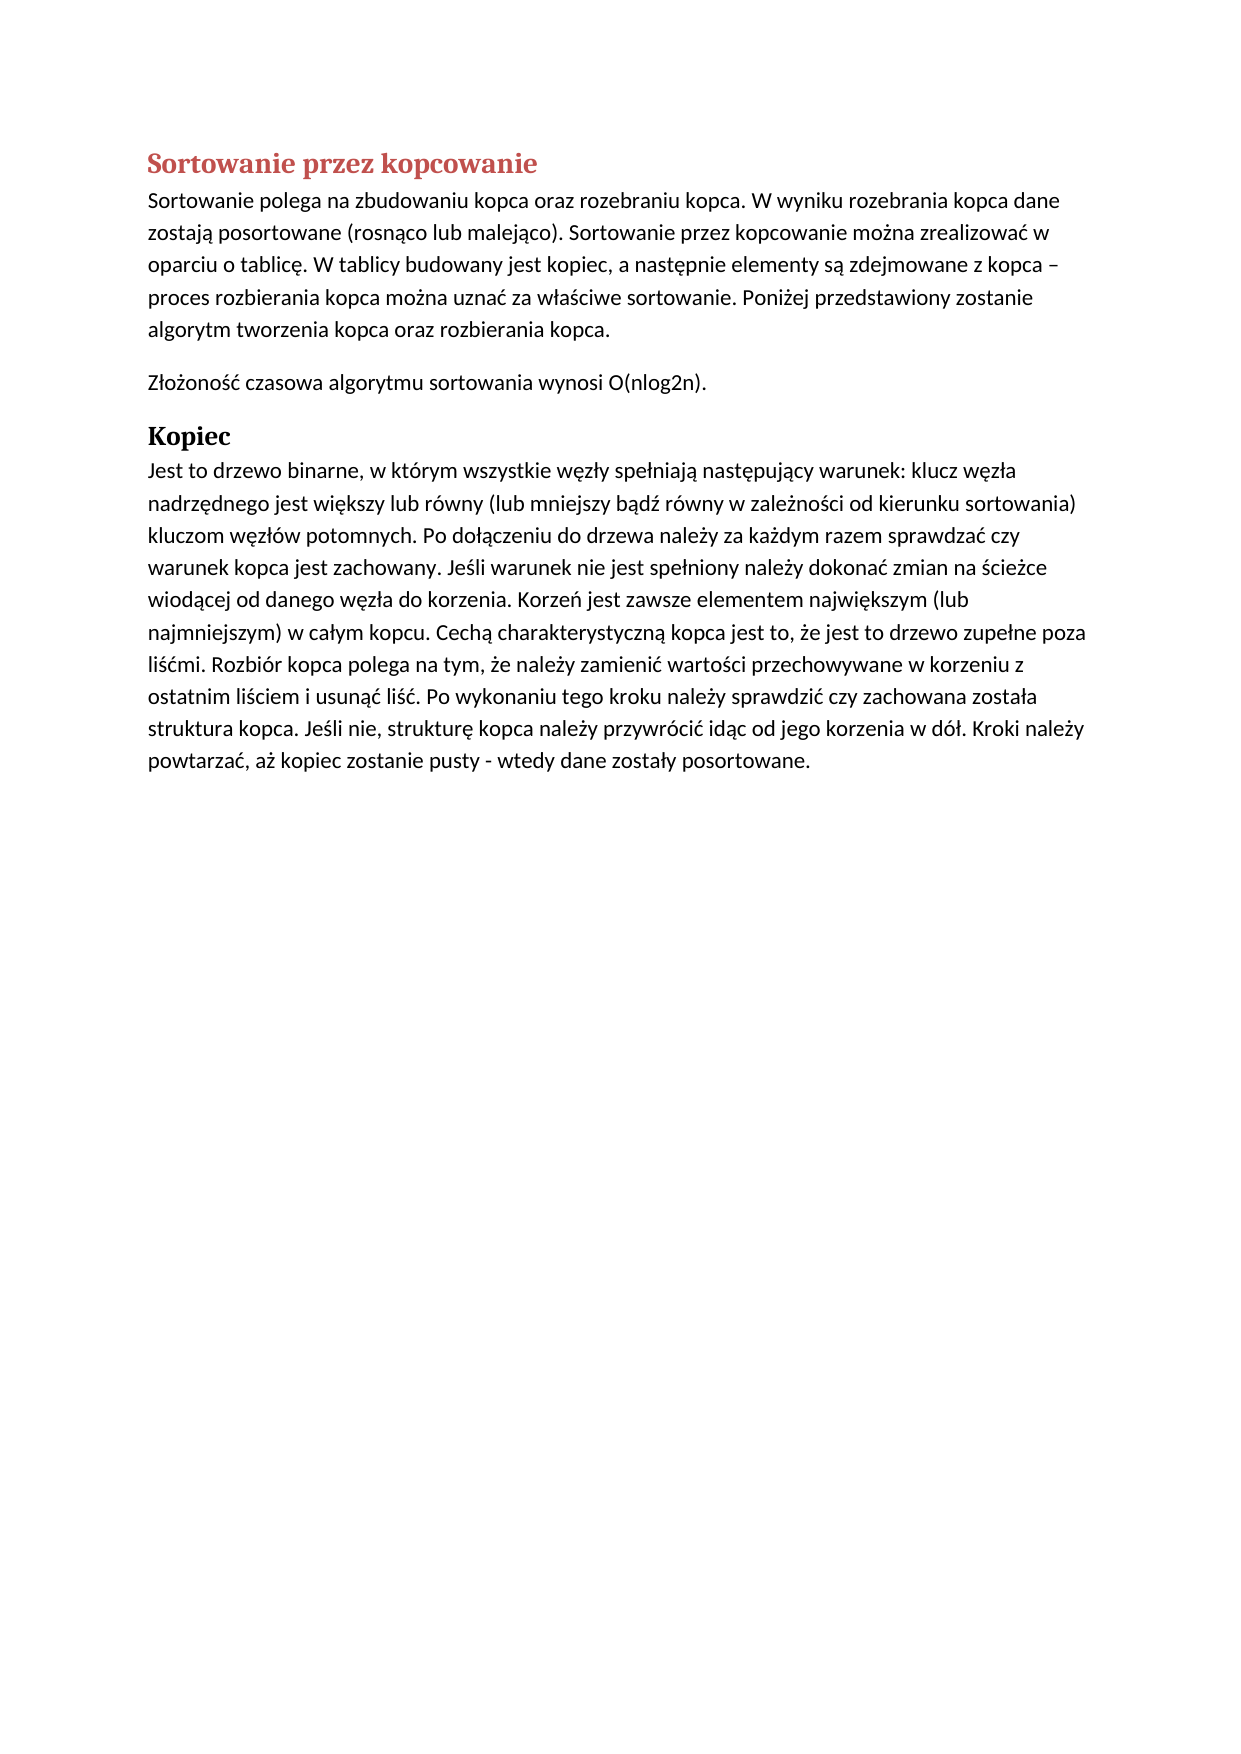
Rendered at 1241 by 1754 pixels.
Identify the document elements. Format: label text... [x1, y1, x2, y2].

text Jest to drzewo binarne, w którym wszystkie węzły spełniają następujący warunek: klucz węzła nadrzędnego jest większy lub równy (lub mniejszy bądź równy w zależności od kierunku sortowania) kluczom węzłów potomnych. Po dołączeniu do drzewa należy za każdym razem sprawdzać czy warunek kopca jest zachowany. Jeśli warunek nie jest spełniony należy dokonać zmian na ścieżce wiodącej od danego węzła do korzenia. Korzeń jest zawsze elementem największym (lub najmniejszym) w całym kopcu. Cechą charakterystyczną kopca jest to, że jest to drzewo zupełne poza liśćmi. Rozbiór kopca polega na tym, że należy zamienić wartości przechowywane w korzeniu z ostatnim liściem i usunąć liść. Po wykonaniu tego kroku należy sprawdzić czy zachowana została struktura kopca. Jeśli nie, strukturę kopca należy przywrócić idąc od jego korzenia w dół. Kroki należy powtarzać, aż kopiec zostanie pusty - wtedy dane zostały posortowane. [148, 457, 1093, 774]
subtitle Kopiec [148, 421, 1093, 452]
text Złożoność czasowa algorytmu sortowania wynosi O(nlog2n). [148, 368, 1093, 396]
text Sortowanie polega na zbudowaniu kopca oraz rozebraniu kopca. W wyniku rozebrania kopca dane zostają posortowane (rosnąco lub malejąco). Sortowanie przez kopcowanie można zrealizować w oparciu o tablicę. W tablicy budowany jest kopiec, a następnie elementy są zdejmowane z kopca – proces rozbierania kopca można uznać za właściwe sortowanie. Poniżej przedstawiony zostanie algorytm tworzenia kopca oraz rozbierania kopca. [148, 186, 1093, 343]
subtitle Sortowanie przez kopcowanie [148, 148, 1093, 181]
